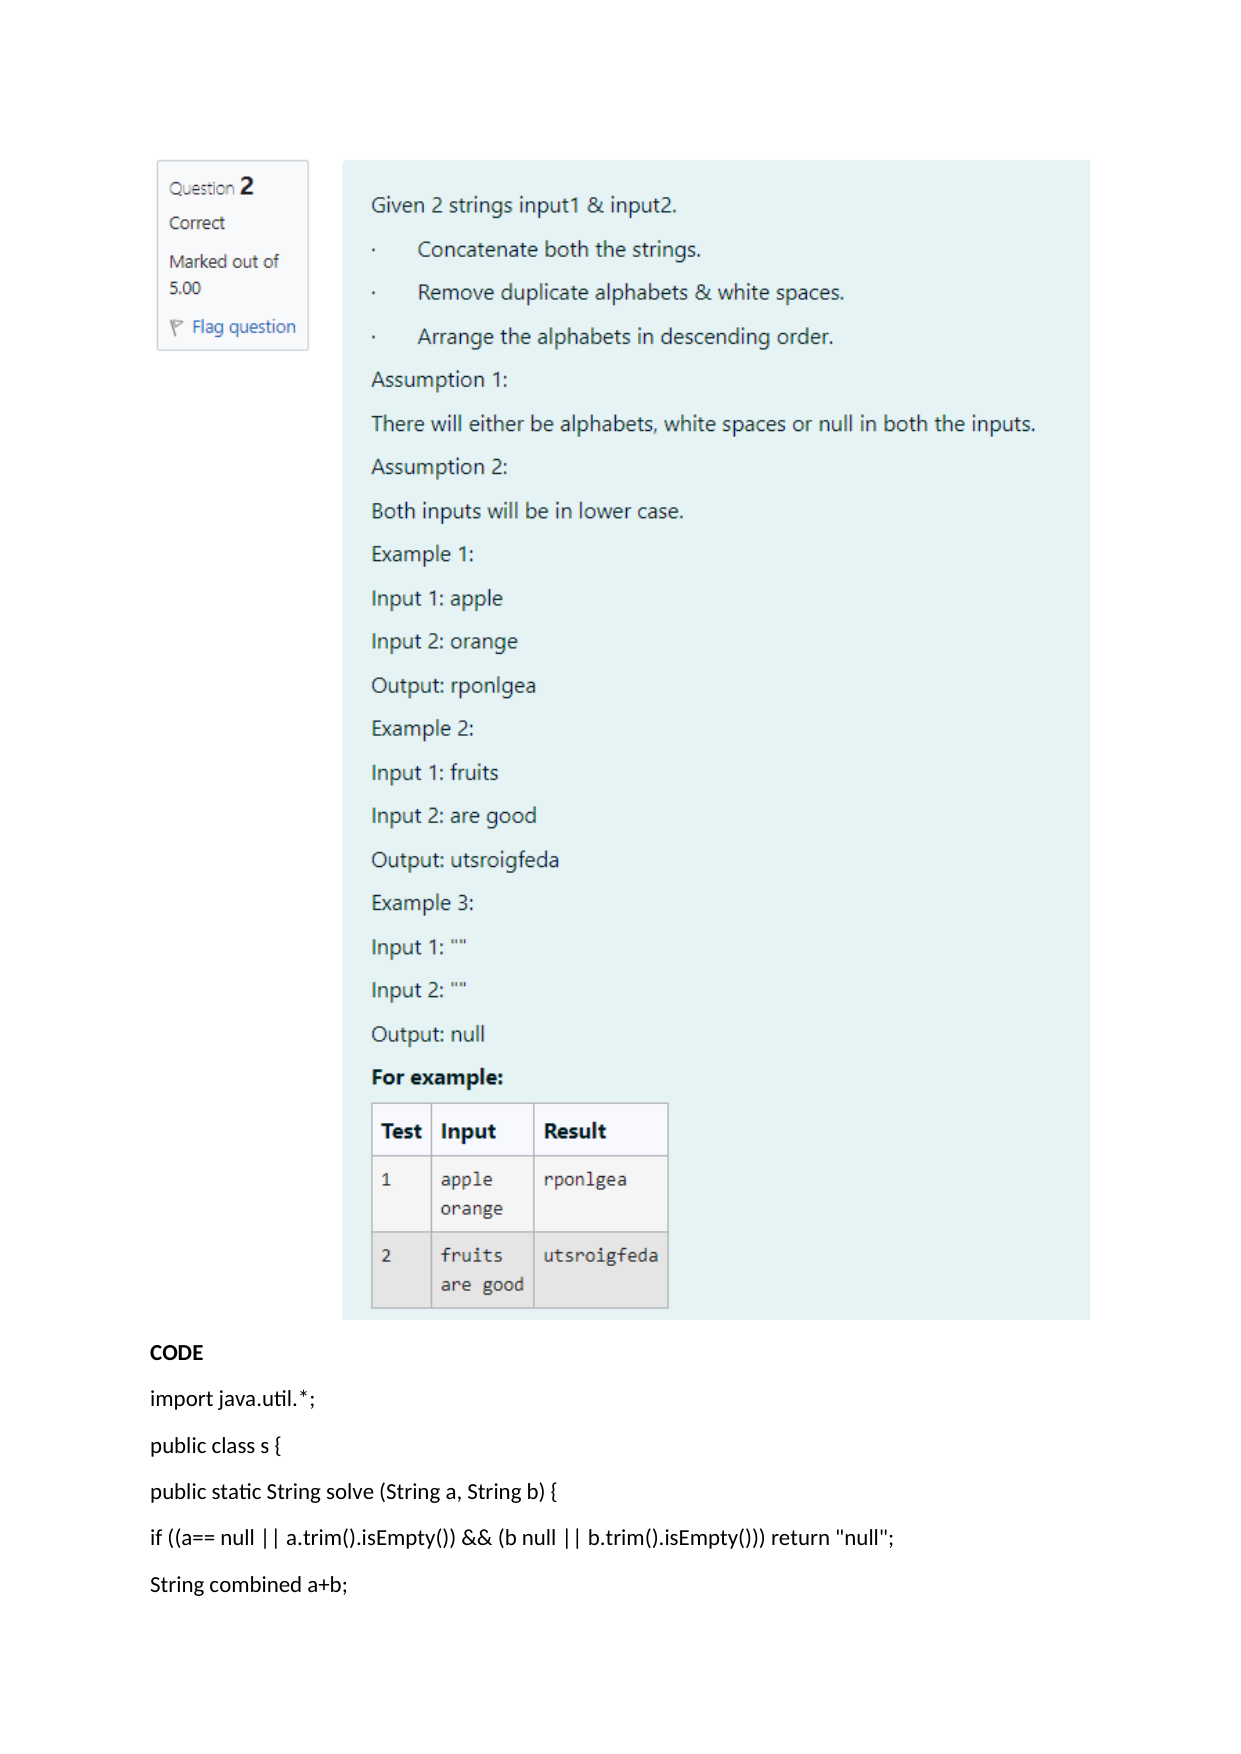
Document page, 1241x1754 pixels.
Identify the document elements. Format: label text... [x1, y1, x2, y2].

text public class s { [150, 1431, 1090, 1459]
text if ((a== null || a.trim().isEmpty()) && (b null || b.trim().isEmpty())) return "null"; [150, 1523, 1090, 1551]
picture [150, 150, 1091, 1320]
text CODE [150, 1338, 1090, 1366]
text public static String solve (String a, String b) { [150, 1477, 1090, 1505]
text import java.util.*; [150, 1384, 1090, 1412]
text String combined a+b; [150, 1570, 1090, 1598]
